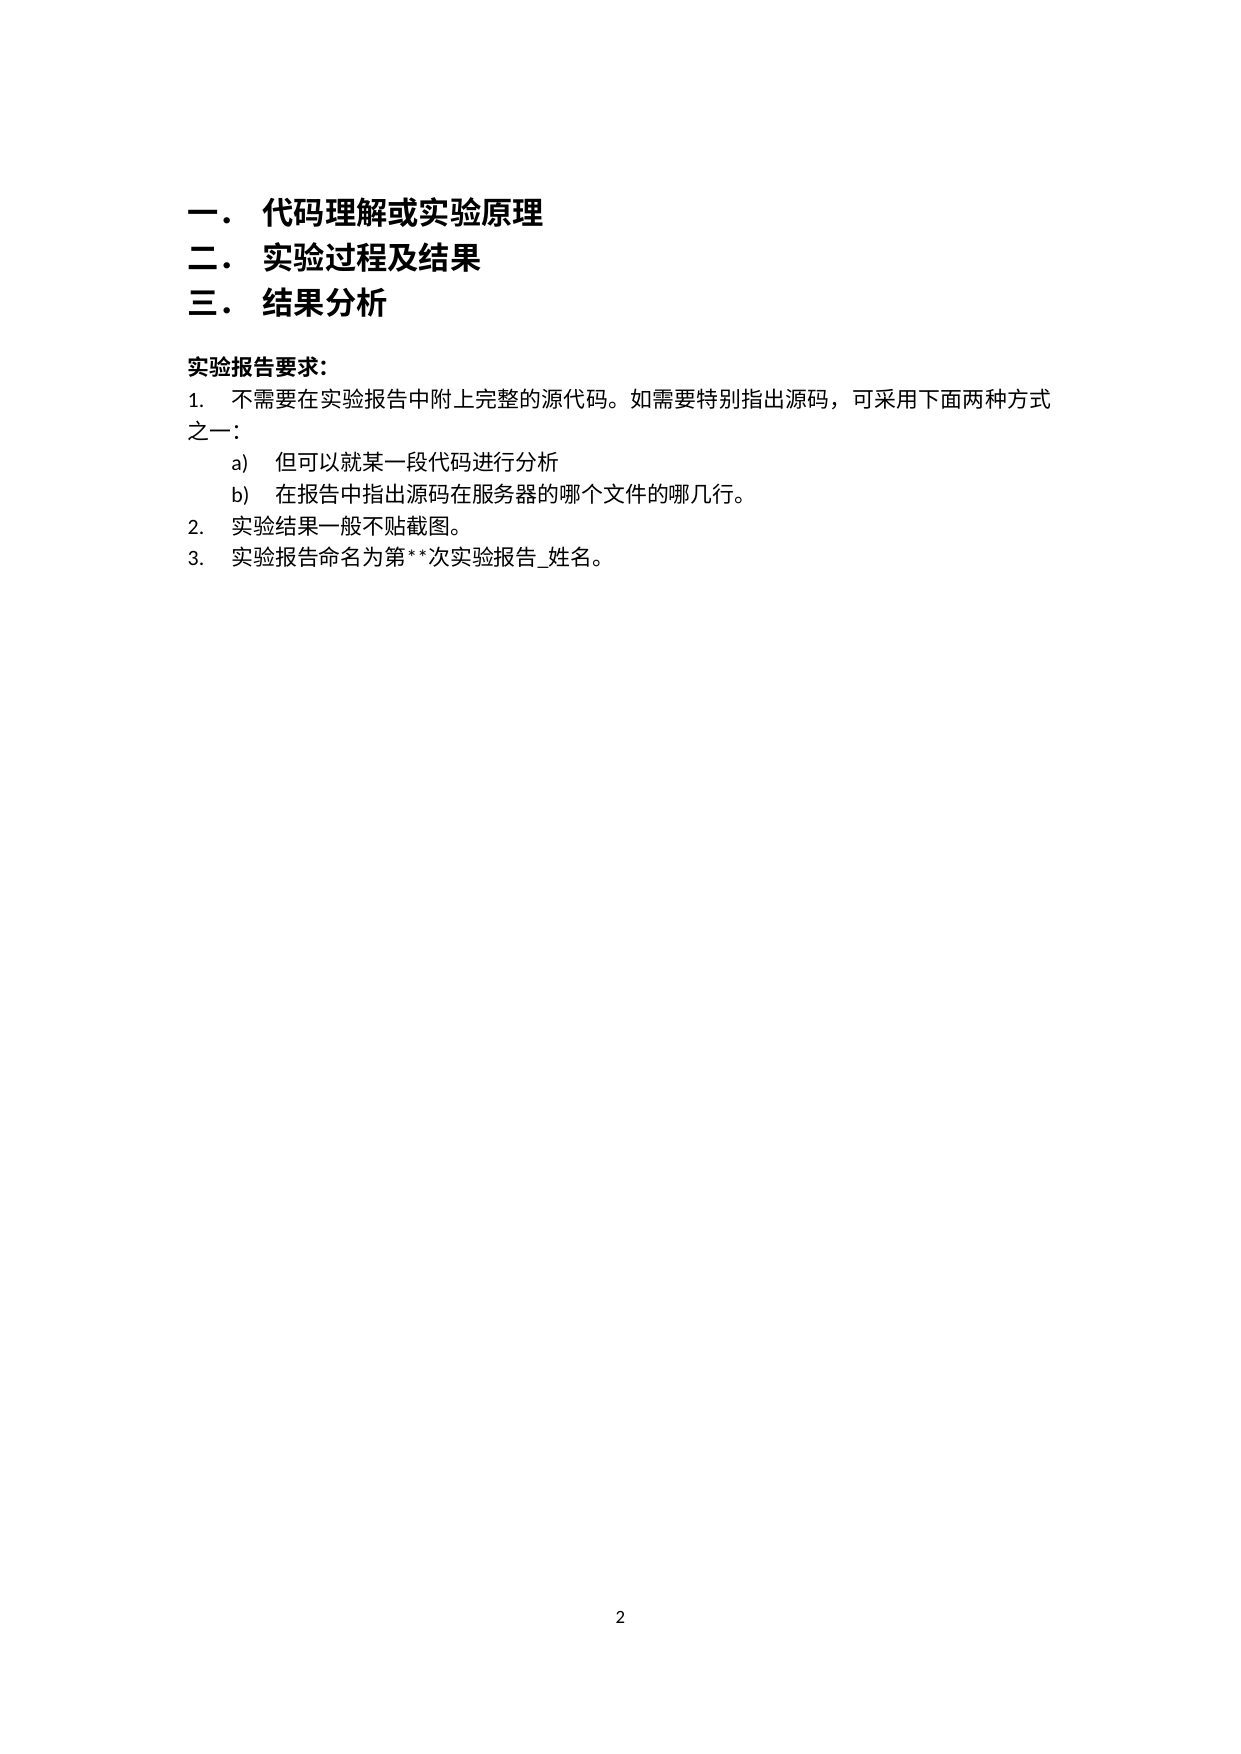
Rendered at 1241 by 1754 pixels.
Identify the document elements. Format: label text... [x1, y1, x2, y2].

list 结果分析 [187, 278, 1053, 324]
list 不需要在实验报告中附上完整的源代码。如需要特别指出源码，可采用下面两种方式之一： [187, 382, 1053, 445]
list 实验报告命名为第**次实验报告_姓名。 [187, 540, 1053, 572]
list 但可以就某一段代码进行分析 [231, 445, 1053, 477]
list 实验结果一般不贴截图。 [187, 509, 1053, 540]
list 实验过程及结果 [187, 233, 1053, 278]
list 代码理解或实验原理 [187, 188, 1053, 233]
text 实验报告要求： [187, 350, 1053, 382]
list 在报告中指出源码在服务器的哪个文件的哪几行。 [231, 477, 1053, 509]
